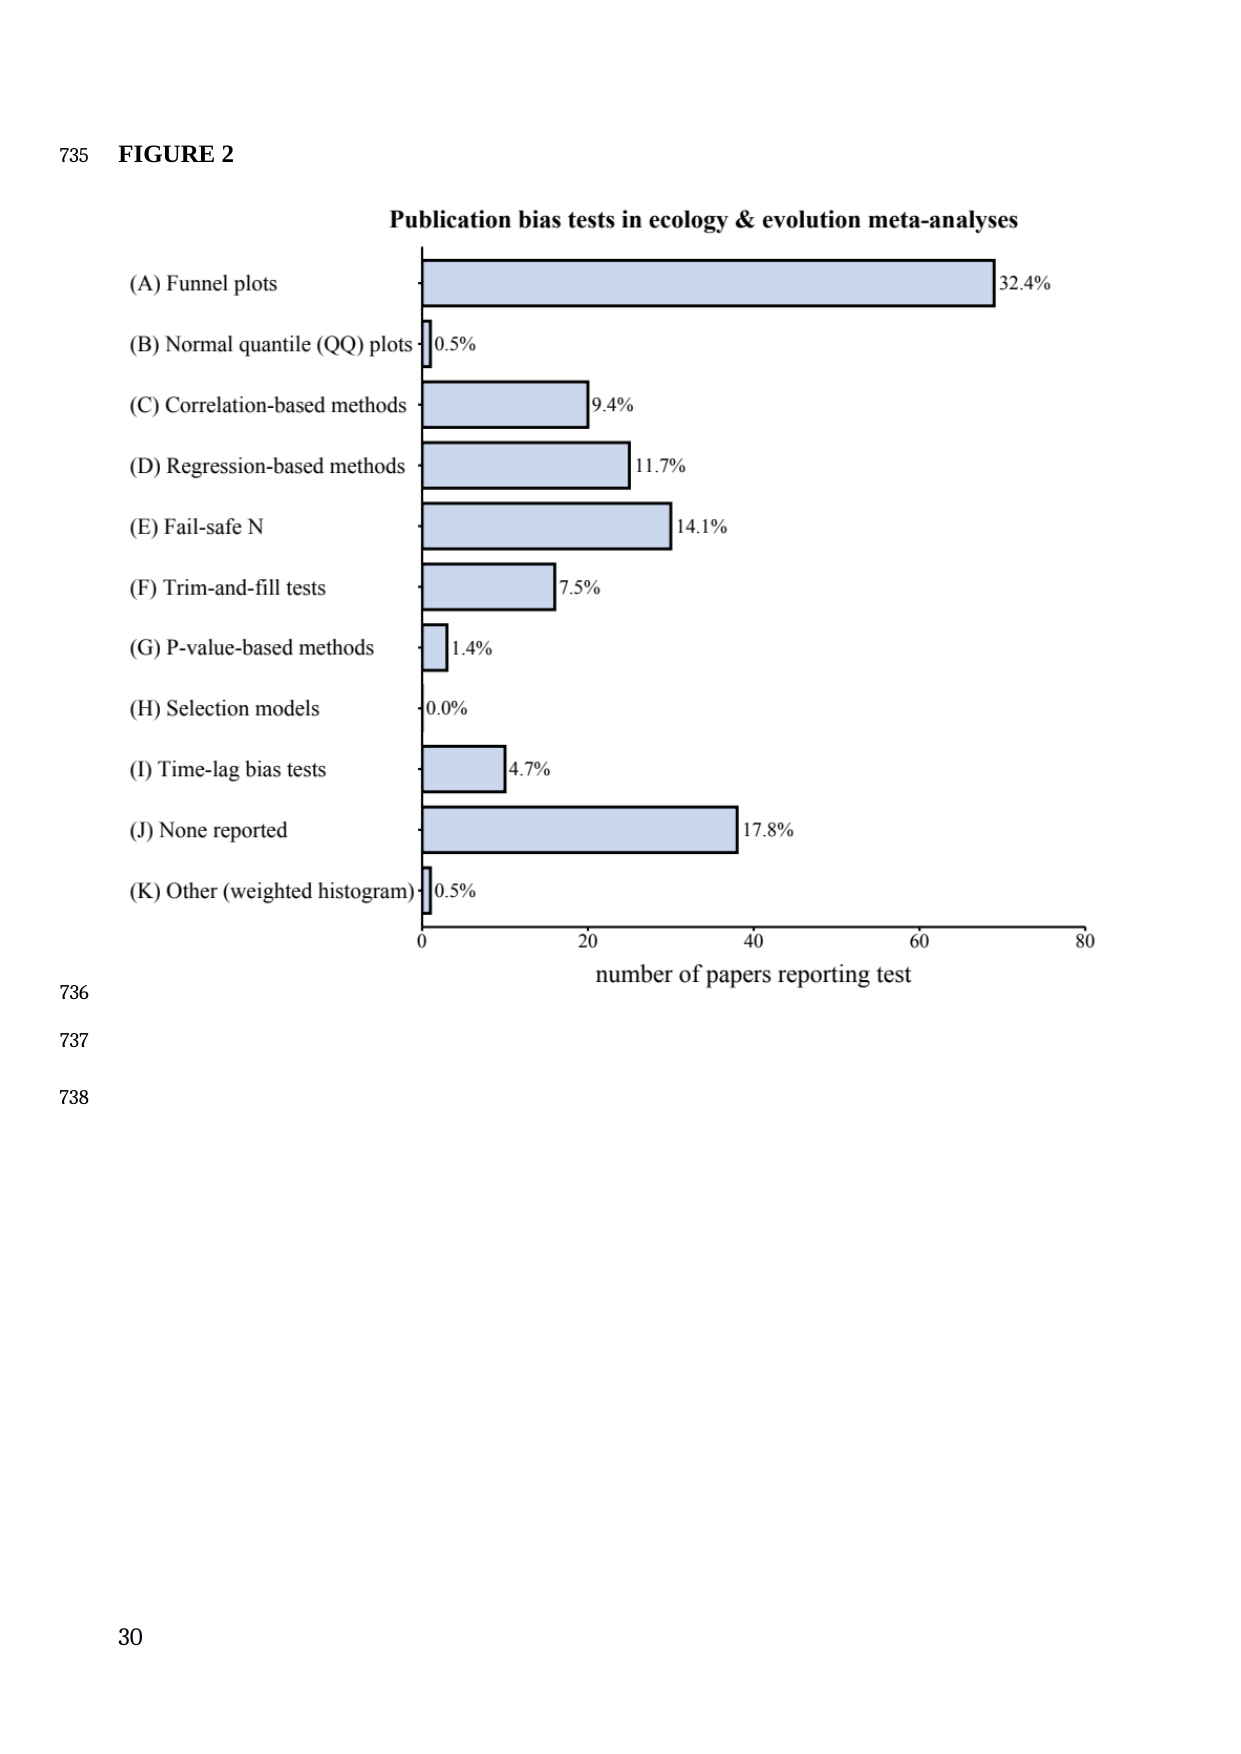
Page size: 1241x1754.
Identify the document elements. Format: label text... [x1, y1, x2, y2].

subtitle FIGURE 2 [118, 139, 1122, 168]
